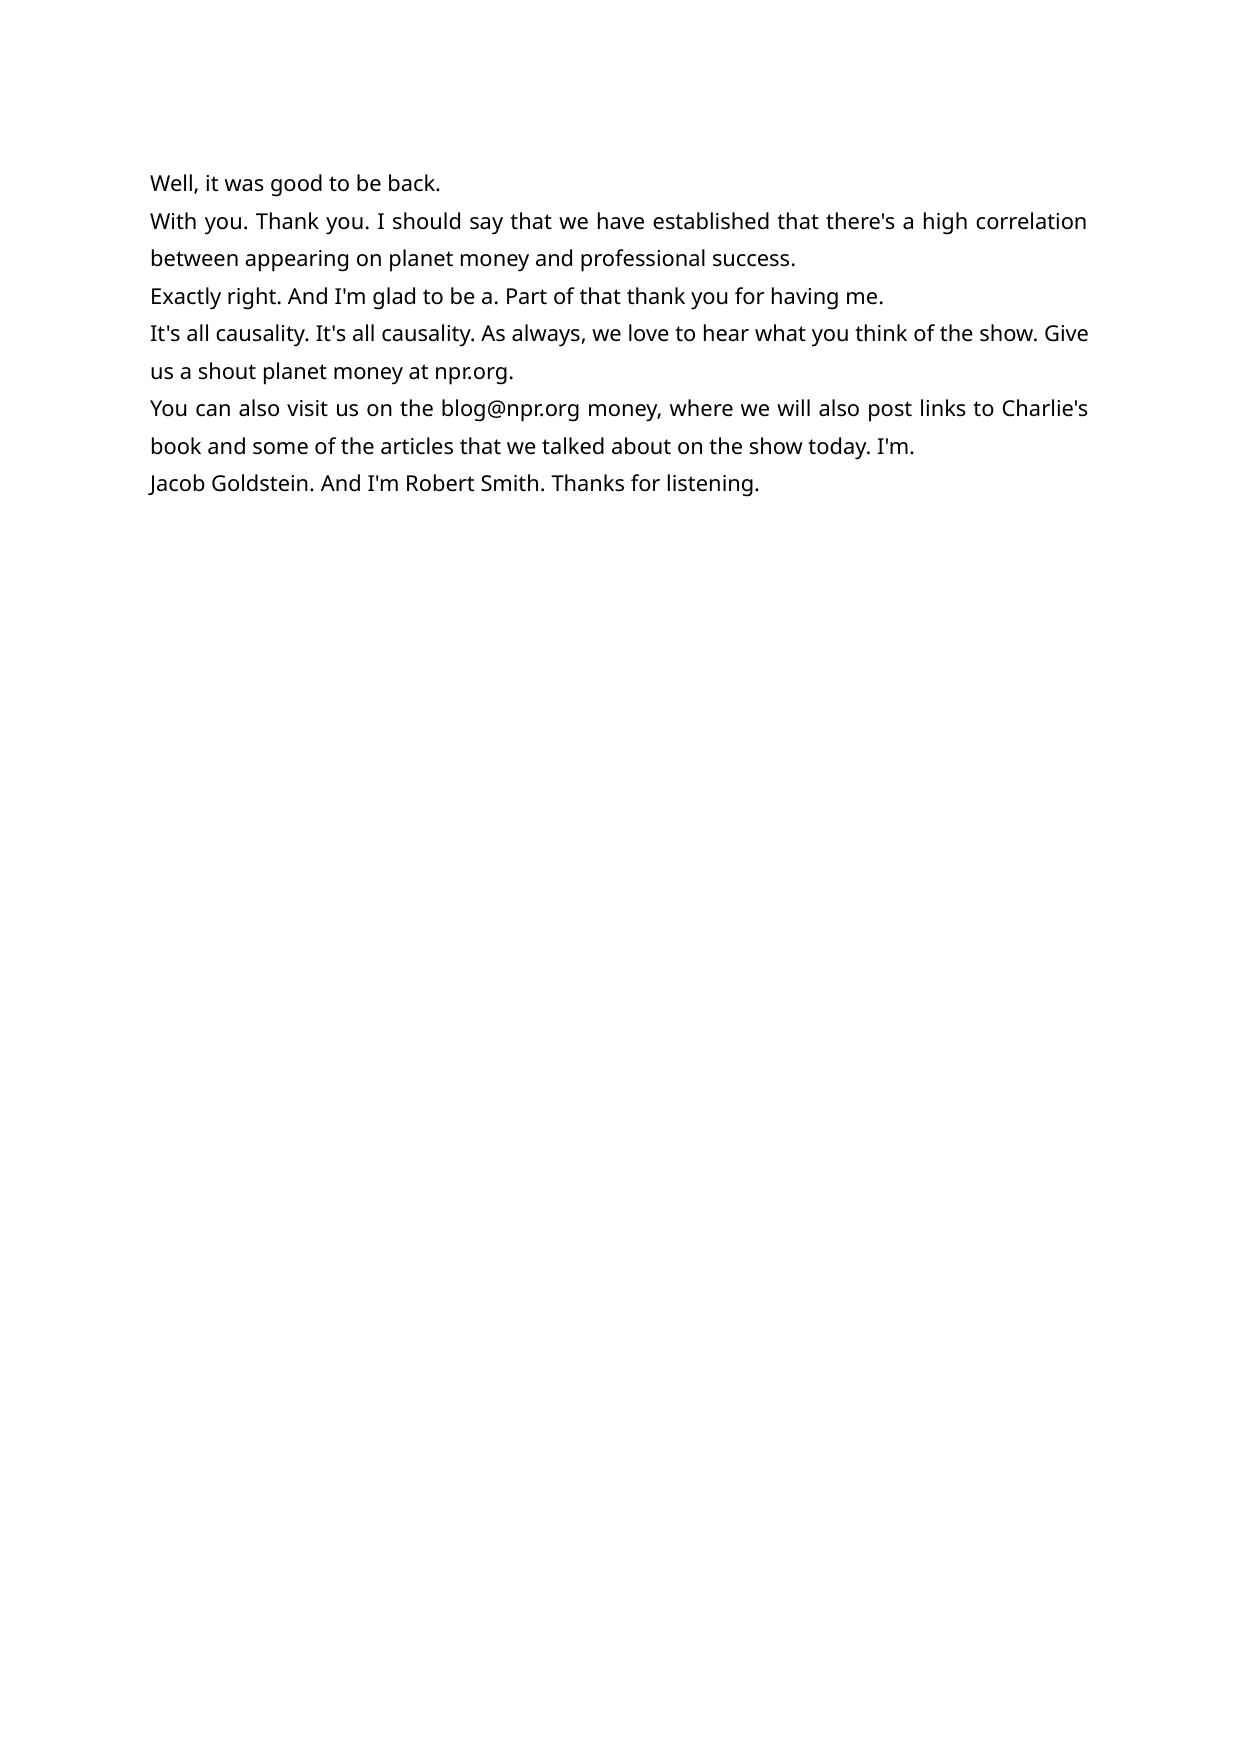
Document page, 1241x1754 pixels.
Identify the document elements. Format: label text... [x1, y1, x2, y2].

text It's all causality. It's all causality. As always, we love to hear what you think of the show. Give us a shout planet money at npr.org. [150, 314, 1090, 389]
text Well, it was good to be back. [150, 164, 1090, 202]
text With you. Thank you. I should say that we have established that there's a high correlation between appearing on planet money and professional success. [150, 202, 1090, 277]
text You can also visit us on the blog@npr.org money, where we will also post links to Charlie's book and some of the articles that we talked about on the show today. I'm. [150, 389, 1090, 464]
text Exactly right. And I'm glad to be a. Part of that thank you for having me. [150, 277, 1090, 314]
text Jacob Goldstein. And I'm Robert Smith. Thanks for listening. [150, 464, 1090, 502]
